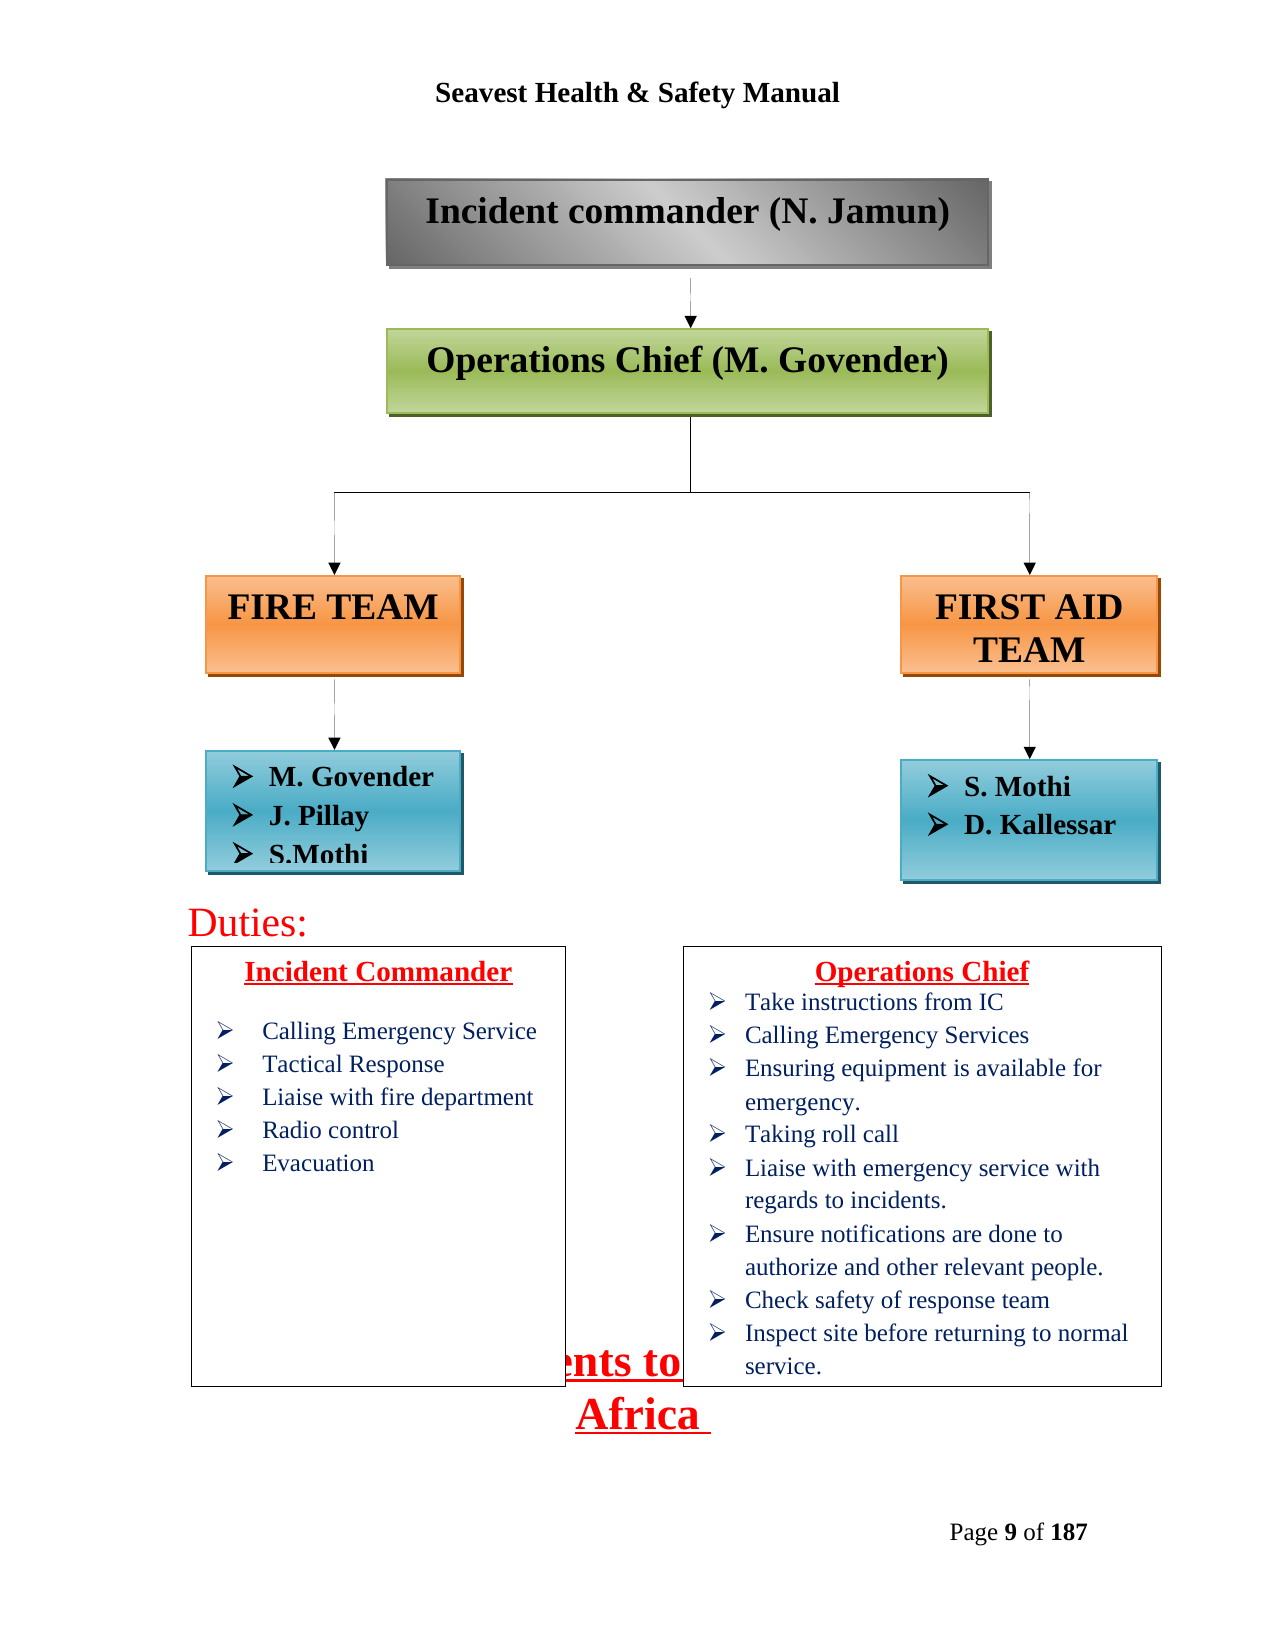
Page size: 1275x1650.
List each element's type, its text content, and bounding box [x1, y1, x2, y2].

text Basic requirements to work for Seavest Africa [187, 1333, 1087, 1439]
text Duties: [187, 897, 1087, 945]
